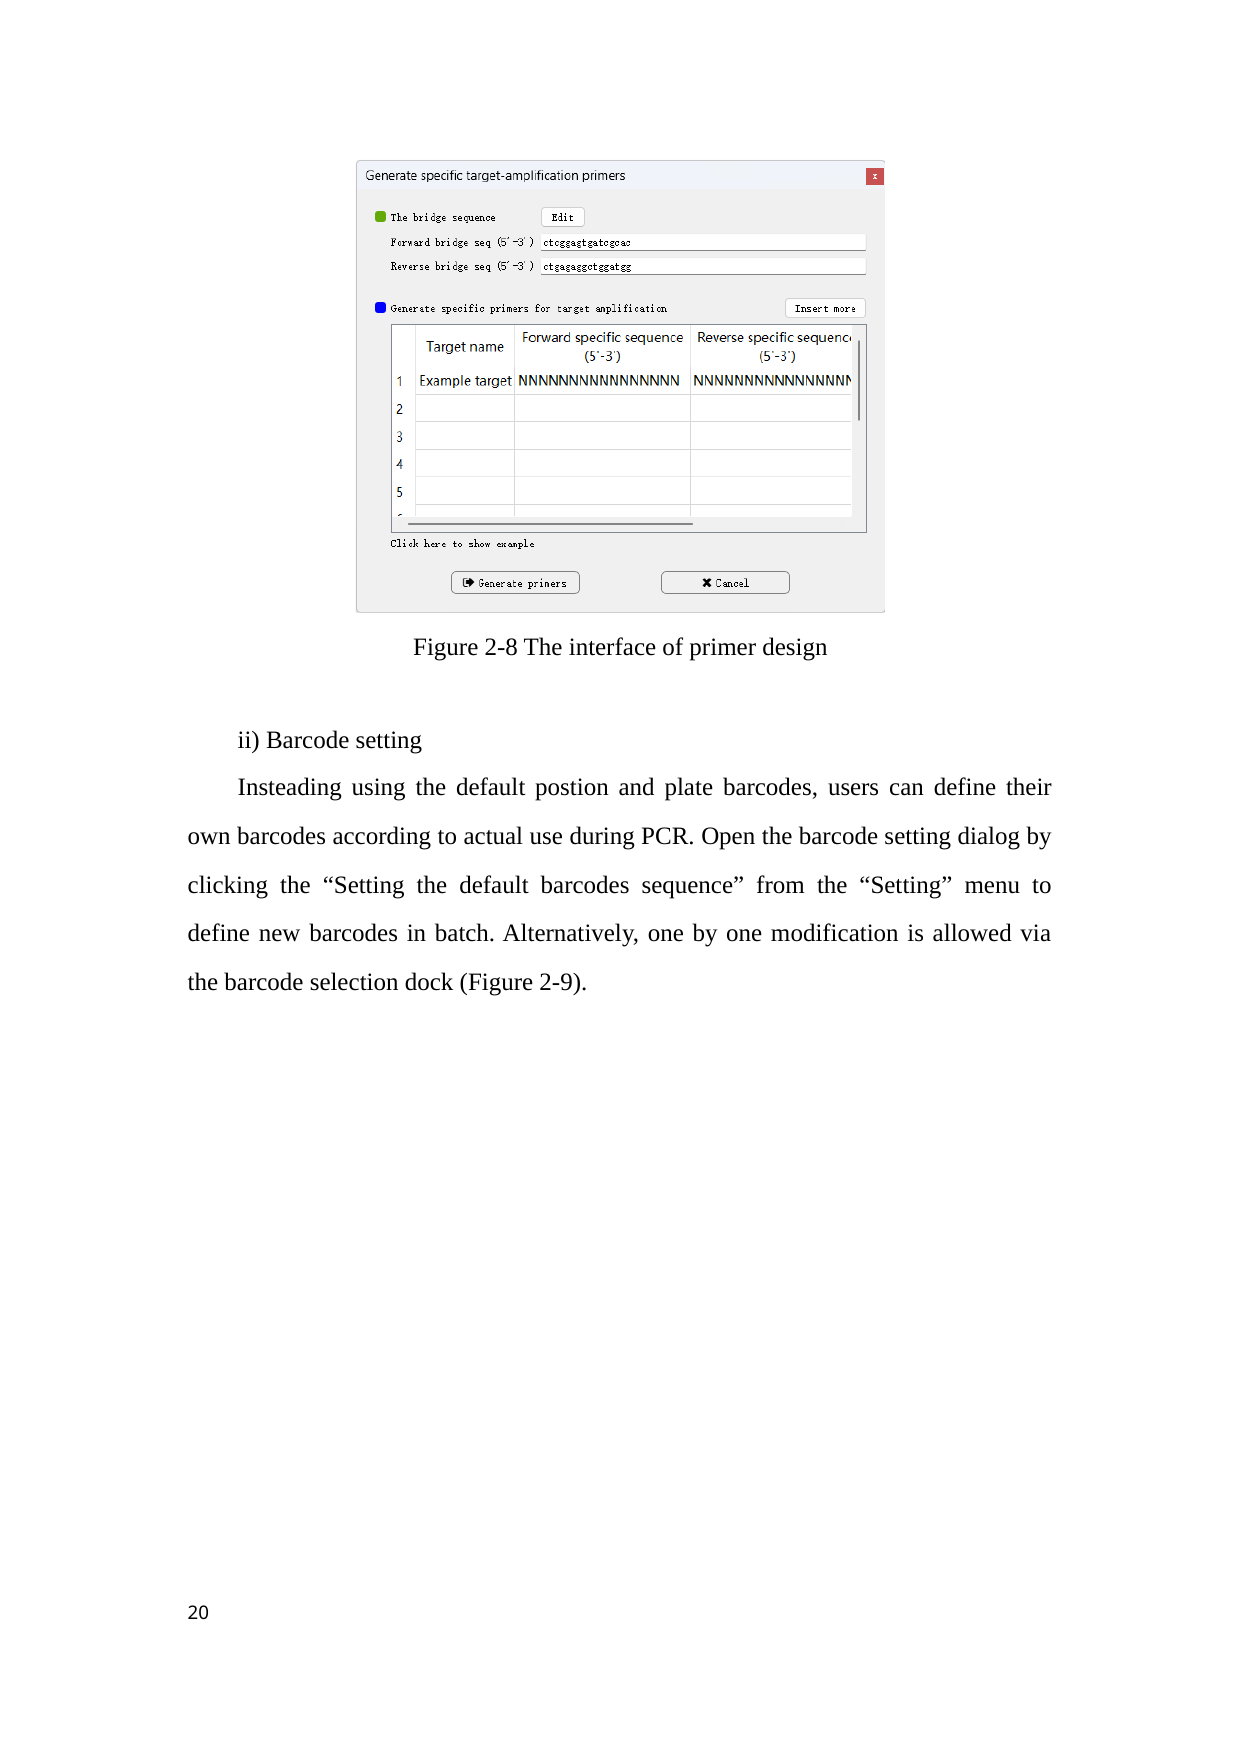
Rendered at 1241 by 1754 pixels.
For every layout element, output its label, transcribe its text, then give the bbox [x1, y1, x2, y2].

picture [355, 159, 885, 613]
text Insteading using the default postion and plate barcodes, users can define their own barcodes according to actual use during PCR. Open the barcode setting dialog by clicking the “Setting the default barcodes sequence” from the “Setting” menu to define new barcodes in batch. Alternatively, one by one modification is allowed via the barcode selection dock (Figure 2-9). [187, 770, 1053, 998]
text ii) Barcode setting [187, 723, 1053, 756]
text Figure 2-8 The interface of primer design [187, 630, 1053, 662]
